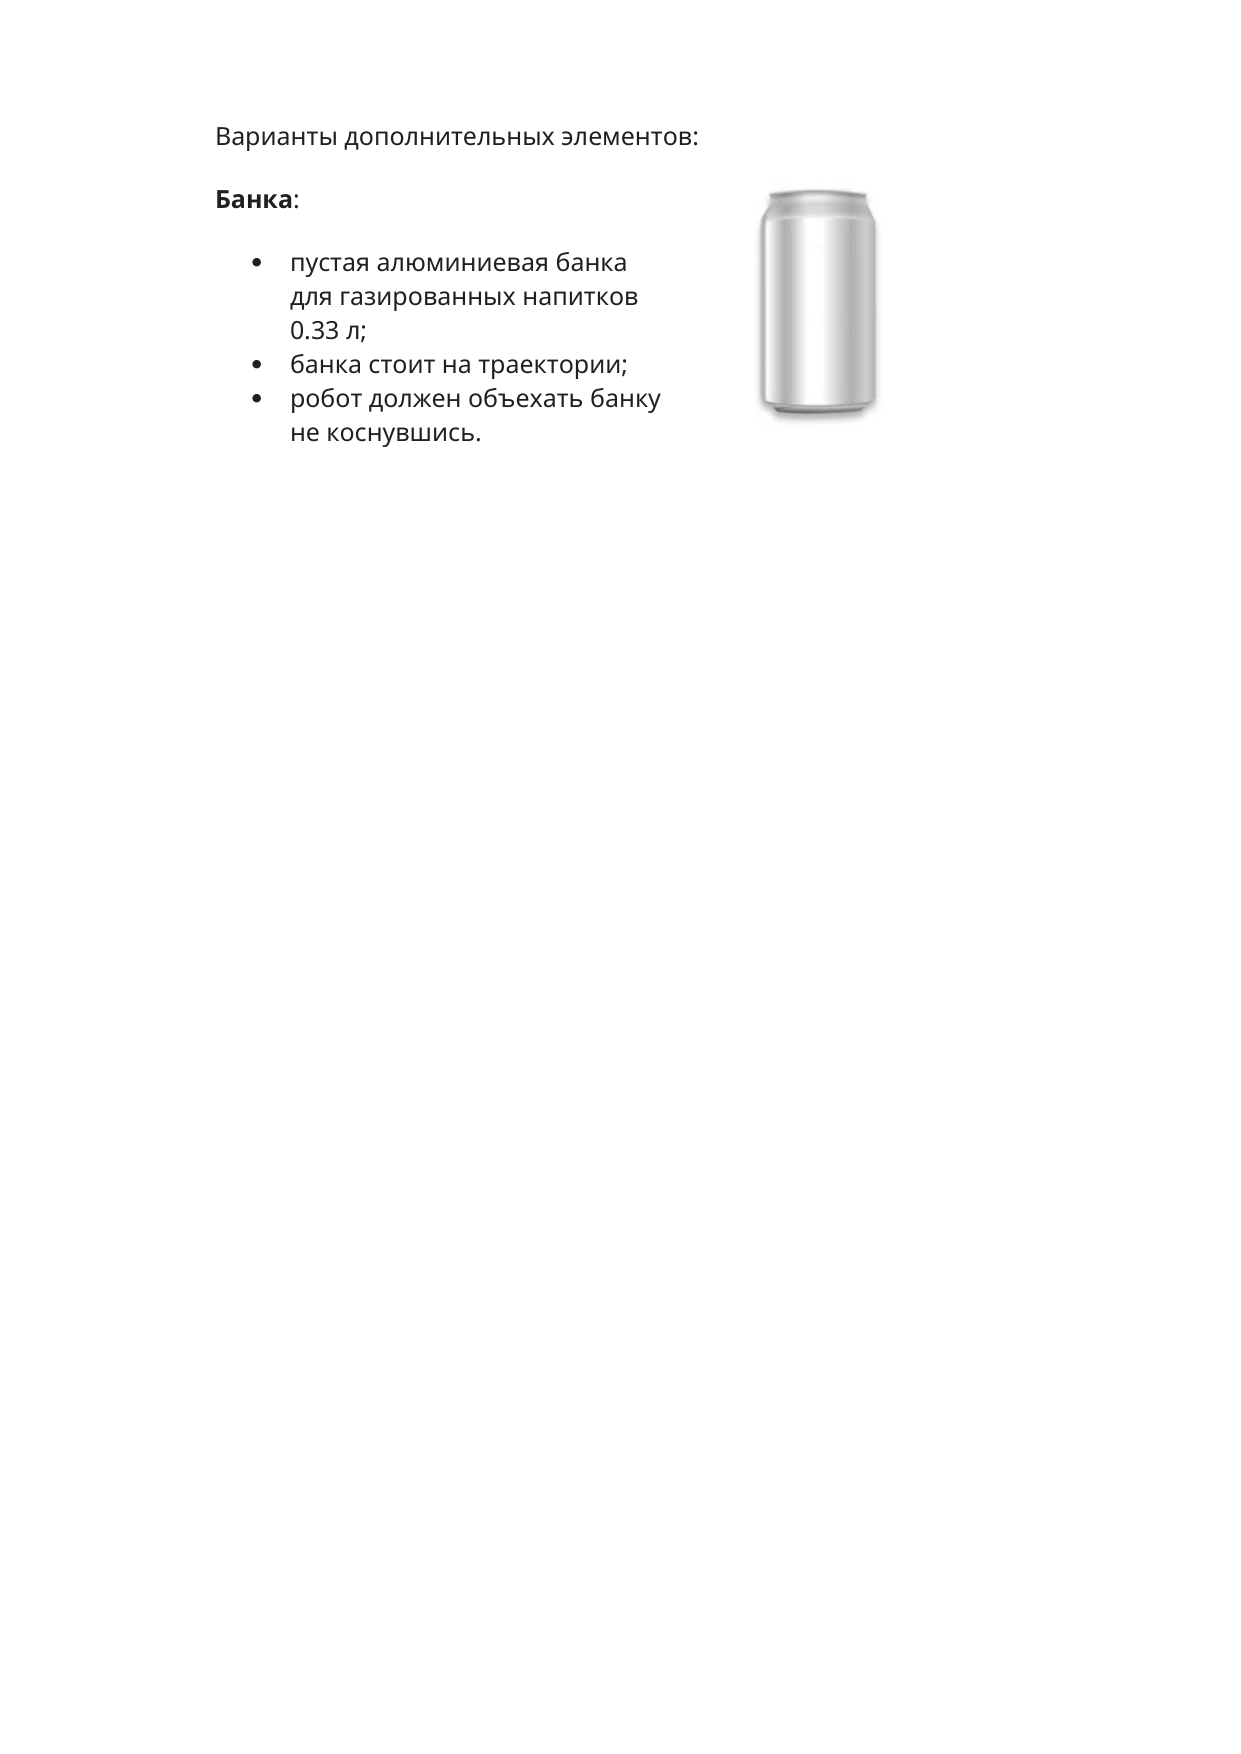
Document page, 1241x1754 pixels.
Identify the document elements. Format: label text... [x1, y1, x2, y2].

table_header [681, 181, 1163, 478]
picture [692, 181, 951, 429]
text Варианты дополнительных элементов: [215, 118, 1152, 152]
table_header Банка: пустая алюминиевая банка для газированных напитков 0.33 л; банка стоит на траектории; робот должен объехать банку не коснувшись. [204, 181, 681, 478]
